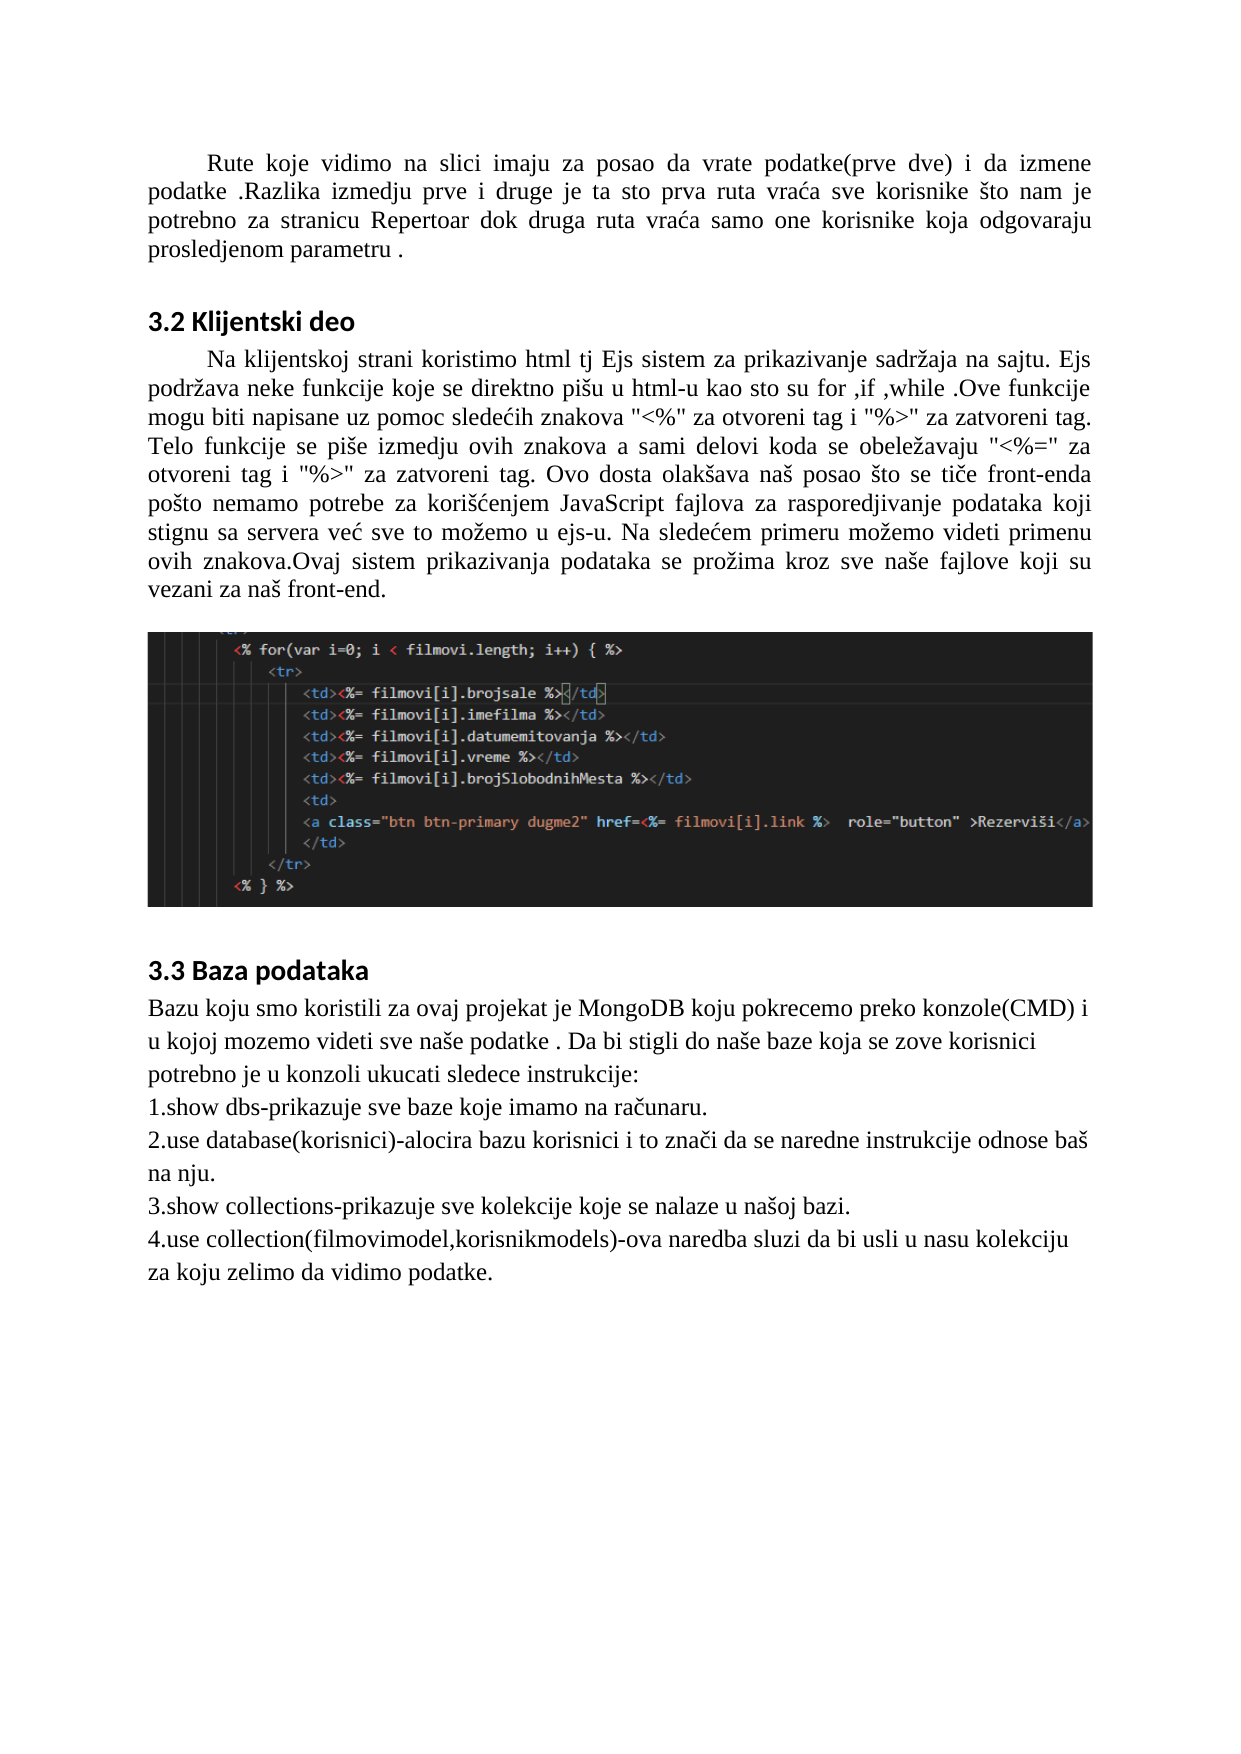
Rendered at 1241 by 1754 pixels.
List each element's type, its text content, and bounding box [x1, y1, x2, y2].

text 2.use database(korisnici)-alocira bazu korisnici i to znači da se naredne instrukcije odnose baš na nju. [148, 1125, 1093, 1187]
text 3.show collections-prikazuje sve kolekcije koje se nalaze u našoj bazi. [148, 1191, 1093, 1220]
text Na klijentskoj strani koristimo html tj Ejs sistem za prikazivanje sadržaja na sajtu. Ejs podržava neke funkcije koje se direktno pišu u html-u kao sto su for ,if ,while .Ove funkcije mogu biti napisane uz pomoc sledećih znakova "<%" za otvoreni tag i "%>" za zatvoreni tag. Telo funkcije se piše izmedju ovih znakova a sami delovi koda se obeležavaju "<%=" za otvoreni tag i "%>" za zatvoreni tag. Ovo dosta olakšava naš posao što se tiče front-enda pošto nemamo potrebe za korišćenjem JavaScript fajlova za rasporedjivanje podataka koji stignu sa servera već sve to možemo u ejs-u. Na sledećem primeru možemo videti primenu ovih znakova.Ovaj sistem prikazivanja podataka se prožima kroz sve naše fajlove koji su vezani za naš front-end. [148, 344, 1093, 603]
picture [147, 632, 1093, 907]
text 1.show dbs-prikazuje sve baze koje imamo na računaru. [148, 1092, 1093, 1121]
text Bazu koju smo koristili za ovaj projekat je MongoDB koju pokrecemo preko konzole(CMD) i u kojoj mozemo videti sve naše podatke . Da bi stigli do naše baze koja se zove korisnici potrebno je u konzoli ukucati sledece instrukcije: [148, 993, 1093, 1088]
text 3.2 Klijentski deo [148, 303, 1093, 339]
text 3.3 Baza podataka [148, 952, 1093, 988]
text Rute koje vidimo na slici imaju za posao da vrate podatke(prve dve) i da izmene podatke .Razlika izmedju prve i druge je ta sto prva ruta vraća sve korisnike što nam je potrebno za stranicu Repertoar dok druga ruta vraća samo one korisnike koja odgovaraju prosledjenom parametru . [148, 148, 1093, 263]
text 4.use collection(filmovimodel,korisnikmodels)-ova naredba sluzi da bi usli u nasu kolekciju za koju zelimo da vidimo podatke. [148, 1224, 1093, 1286]
